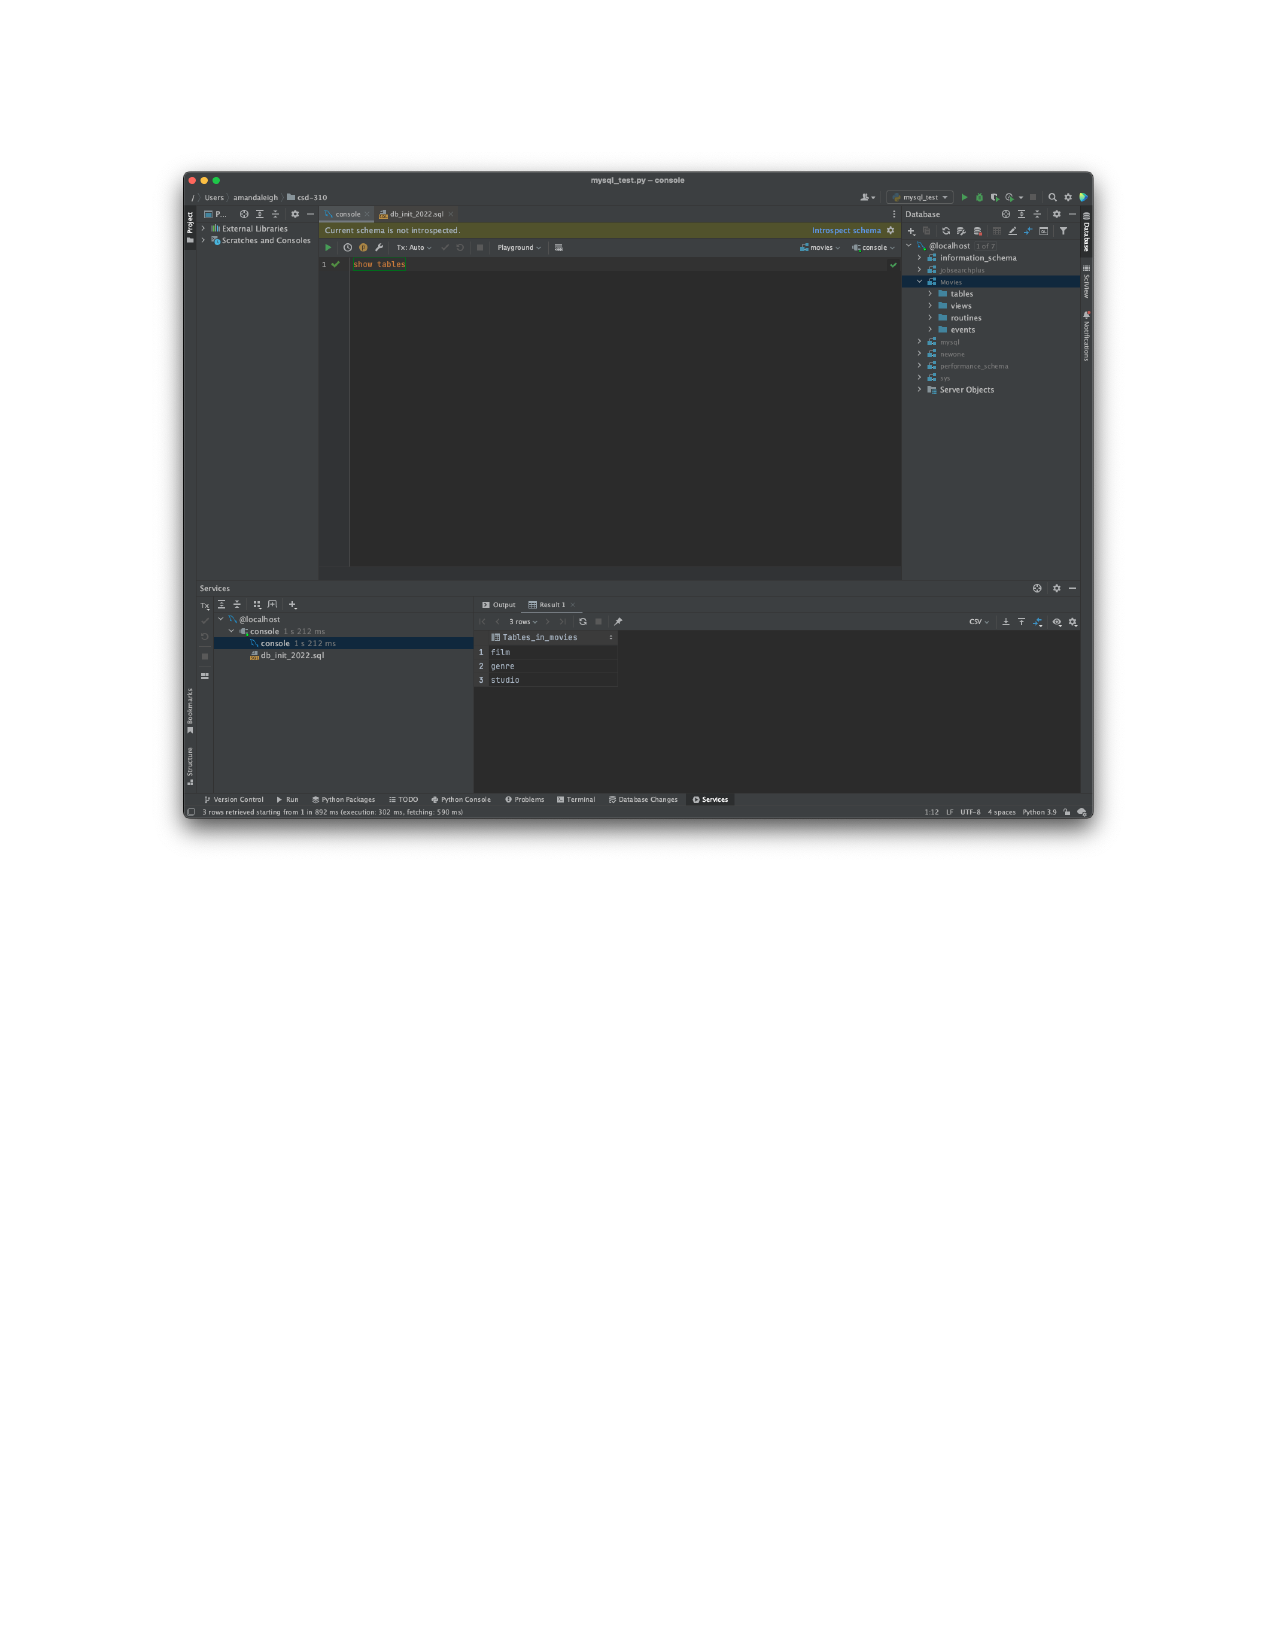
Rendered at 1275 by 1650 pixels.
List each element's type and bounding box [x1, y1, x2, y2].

picture [150, 150, 1125, 862]
